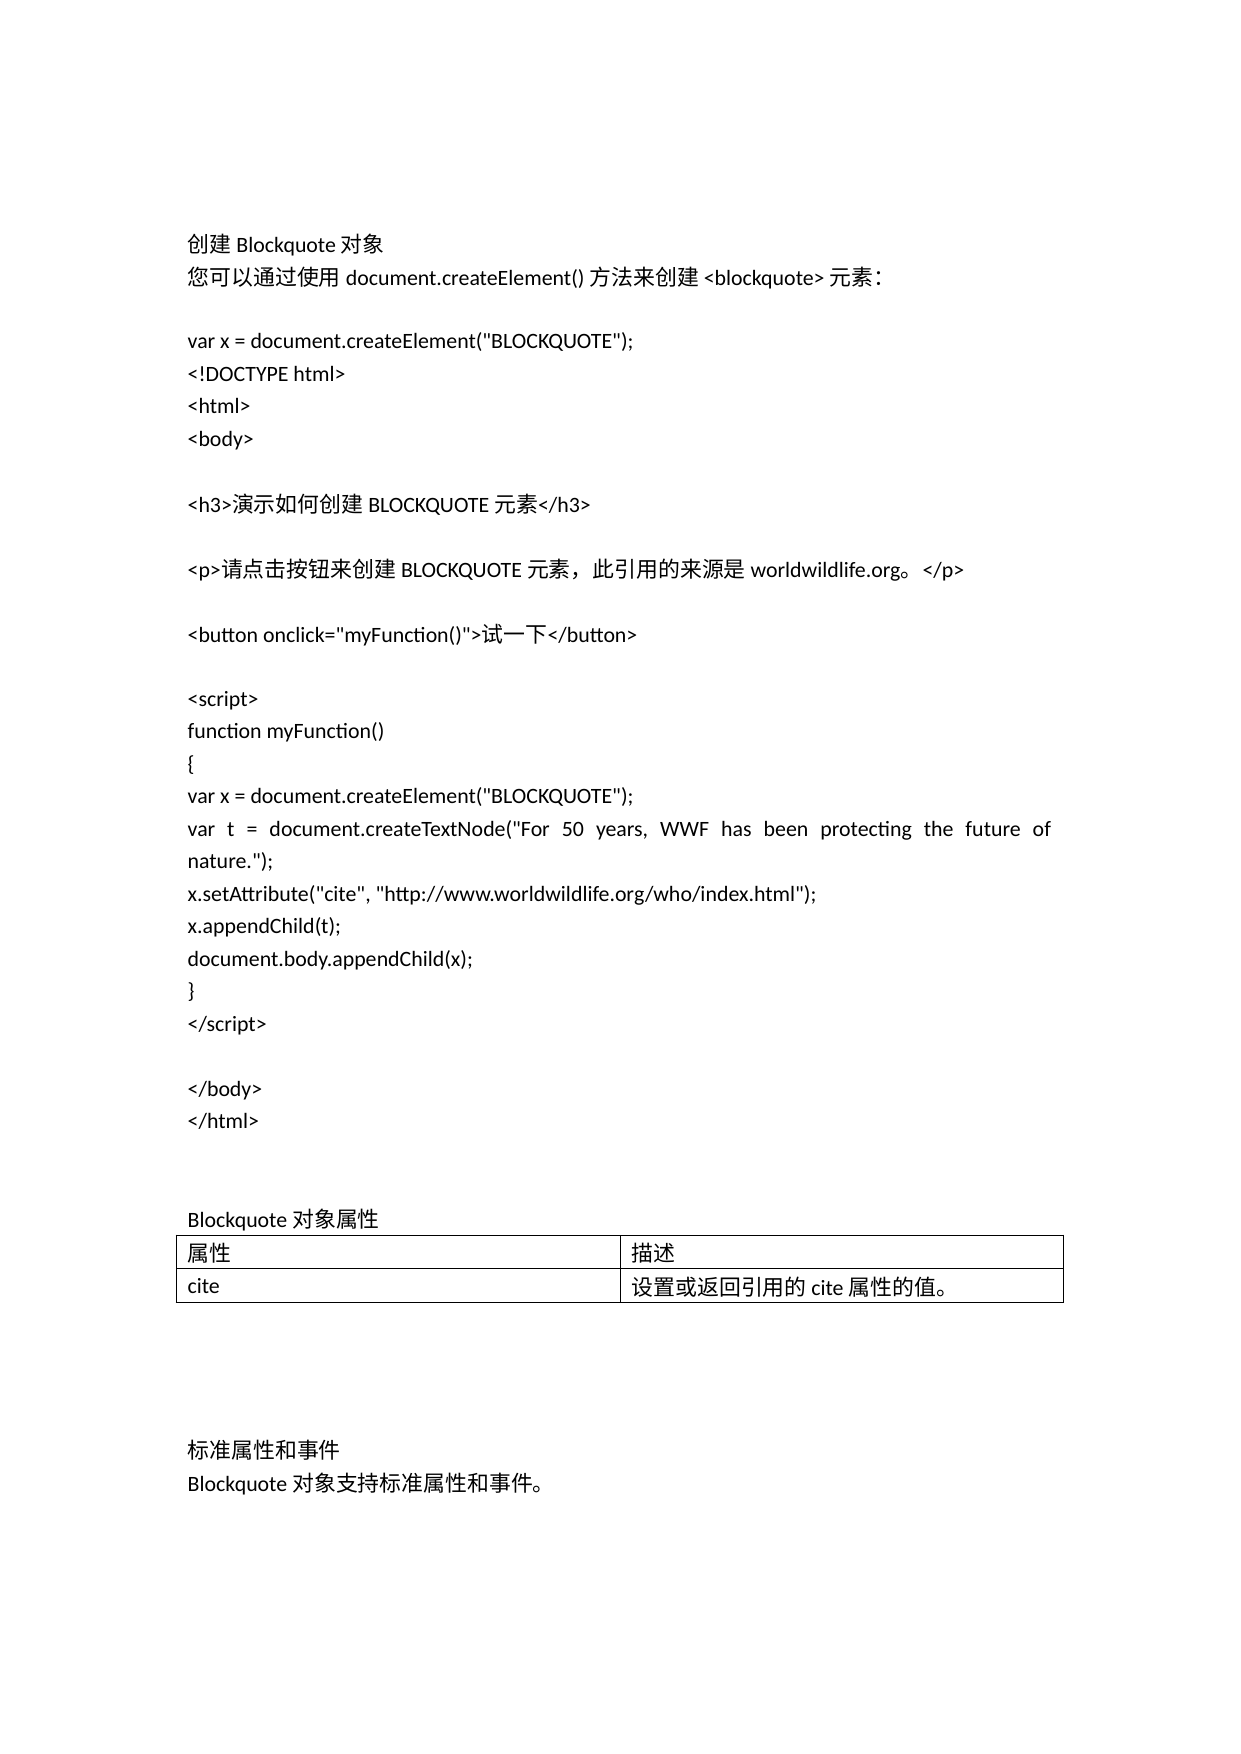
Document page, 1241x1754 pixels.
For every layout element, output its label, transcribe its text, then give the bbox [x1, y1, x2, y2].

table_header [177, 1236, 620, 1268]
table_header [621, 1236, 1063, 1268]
text <html> [187, 389, 1053, 422]
text Blockquote 对象属性 [187, 1202, 1053, 1234]
text <button onclick="myFunction()">试一下</button> [187, 617, 1053, 649]
text { [187, 747, 1053, 779]
text var x = document.createElement("BLOCKQUOTE"); [187, 324, 1053, 357]
text </body> [187, 1072, 1053, 1104]
text var x = document.createElement("BLOCKQUOTE"); [187, 779, 1053, 812]
text Blockquote 对象支持标准属性和事件。 [187, 1465, 1053, 1498]
text <p>请点击按钮来创建 BLOCKQUOTE 元素，此引用的来源是 worldwildlife.org。</p> [187, 552, 1053, 584]
text var t = document.createTextNode("For 50 years, WWF has been protecting the future of nature."); [187, 812, 1053, 877]
text <body> [187, 422, 1053, 454]
text </html> [187, 1104, 1053, 1137]
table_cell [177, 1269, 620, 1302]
text } [187, 974, 1053, 1007]
text <h3>演示如何创建 BLOCKQUOTE 元素</h3> [187, 487, 1053, 519]
text function myFunction() [187, 714, 1053, 747]
text x.setAttribute("cite", "http://www.worldwildlife.org/who/index.html"); [187, 877, 1053, 909]
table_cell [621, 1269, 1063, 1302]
text document.body.appendChild(x); [187, 942, 1053, 974]
text x.appendChild(t); [187, 909, 1053, 942]
text 您可以通过使用 document.createElement() 方法来创建 <blockquote> 元素： [187, 259, 1053, 292]
text 创建 Blockquote 对象 [187, 227, 1053, 259]
text 标准属性和事件 [187, 1433, 1053, 1465]
text </script> [187, 1007, 1053, 1039]
text <script> [187, 682, 1053, 714]
text <!DOCTYPE html> [187, 357, 1053, 389]
